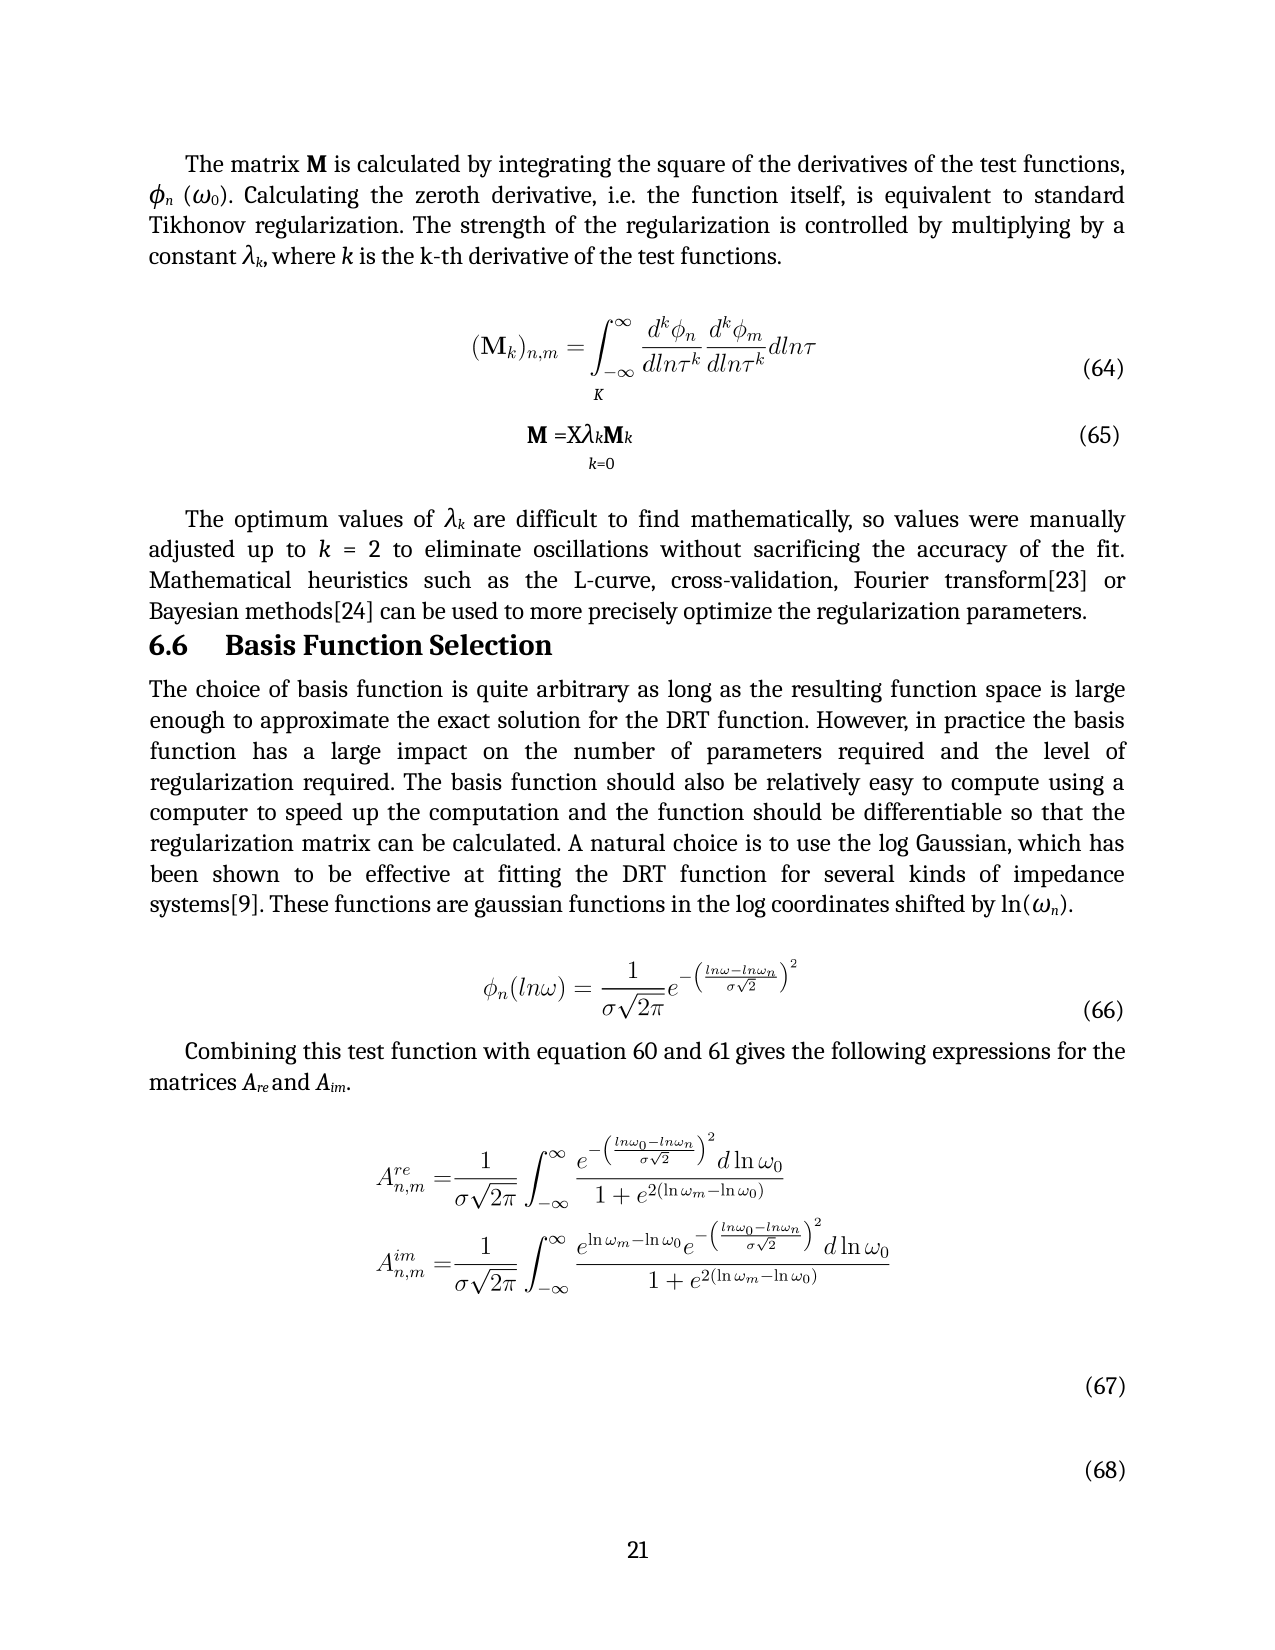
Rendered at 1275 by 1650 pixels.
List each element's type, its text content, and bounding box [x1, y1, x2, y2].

text The choice of basis function is quite arbitrary as long as the resulting function space is large enough to approximate the exact solution for the DRT function. However, in practice the basis function has a large impact on the number of parameters required and the level of regularization required. The basis function should also be relatively easy to compute using a computer to speed up the computation and the function should be differentiable so that the regularization matrix can be calculated. A natural choice is to use the log Gaussian, which has been shown to be effective at fitting the DRT function for several kinds of impedance systems[9]. These functions are gaussian functions in the log coordinates shifted by ln(ωn). [148, 675, 1127, 919]
text Combining this test function with equation 60 and 61 gives the following expressions for the matrices Are and Aim. [148, 1037, 1127, 1096]
table_header K M =XλkMk [527, 386, 1078, 454]
text (67) [408, 1172, 1127, 1401]
picture [472, 315, 816, 377]
text The optimum values of λk are difficult to find mathematically, so values were manually adjusted up to k = 2 to eliminate oscillations without sacrificing the accuracy of the fit. Mathematical heuristics such as the L-curve, cross-validation, Fourier transform[23] or Bayesian methods[24] can be used to more precisely optimize the regularization parameters. [148, 505, 1127, 626]
text (68) [408, 1456, 1127, 1484]
picture [483, 958, 797, 1019]
picture [375, 1132, 890, 1294]
text k=0 [150, 454, 1052, 473]
subtitle Basis Function Selection [148, 628, 1125, 663]
text The matrix M is calculated by integrating the square of the derivatives of the test functions, ϕn (ω0). Calculating the zeroth derivative, i.e. the function itself, is equivalent to standard Tikhonov regularization. The strength of the regularization is controlled by multiplying by a constant λk, where k is the k-th derivative of the test functions. [148, 150, 1127, 271]
table_header (65) [1078, 386, 1125, 454]
